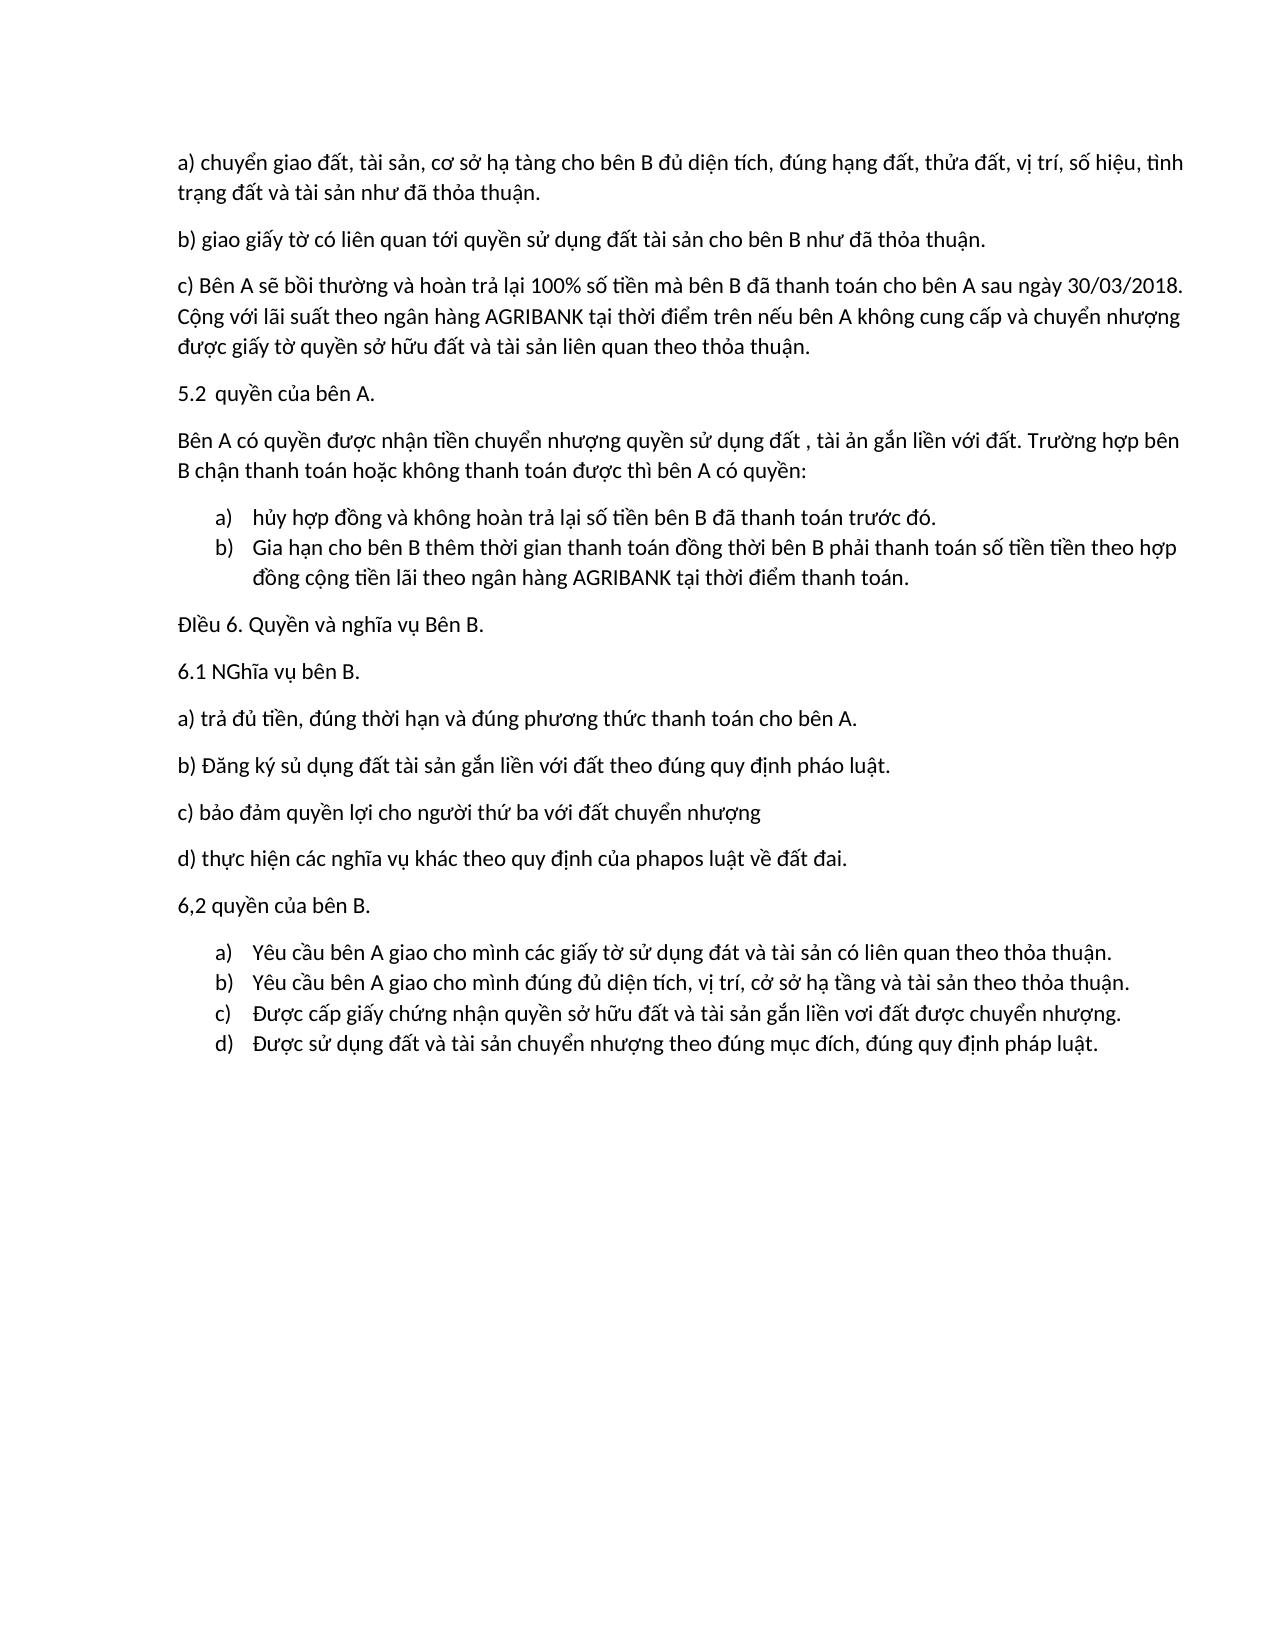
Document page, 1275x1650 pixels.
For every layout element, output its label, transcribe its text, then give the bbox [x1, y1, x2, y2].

text a) chuyển giao đất, tài sản, cơ sở hạ tàng cho bên B đủ diện tích, đúng hạng đất, thửa đất, vị trí, số hiệu, tình trạng đất và tài sản như đã thỏa thuận. [177, 148, 1186, 206]
list hủy hợp đồng và không hoàn trả lại số tiền bên B đã thanh toán trước đó. [215, 503, 1186, 531]
text d) thực hiện các nghĩa vụ khác theo quy định của phapos luật về đất đai. [177, 844, 1186, 873]
text c) bảo đảm quyền lợi cho người thứ ba với đất chuyển nhượng [177, 798, 1186, 826]
list Yêu cầu bên A giao cho mình đúng đủ diện tích, vị trí, cở sở hạ tầng và tài sản theo thỏa thuận. [215, 968, 1186, 997]
text c) Bên A sẽ bồi thường và hoàn trả lại 100% số tiền mà bên B đã thanh toán cho bên A sau ngày 30/03/2018. Cộng với lãi suất theo ngân hàng AGRIBANK tại thời điểm trên nếu bên A không cung cấp và chuyển nhượng được giấy tờ quyền sở hữu đất và tài sản liên quan theo thỏa thuận. [177, 272, 1186, 360]
list Yêu cầu bên A giao cho mình các giấy tờ sử dụng đát và tài sản có liên quan theo thỏa thuận. [215, 938, 1186, 966]
text ĐIều 6. Quyền và nghĩa vụ Bên B. [177, 610, 1186, 638]
list Gia hạn cho bên B thêm thời gian thanh toán đồng thời bên B phải thanh toán số tiền tiền theo hợp đồng cộng tiền lãi theo ngân hàng AGRIBANK tại thời điểm thanh toán. [215, 533, 1186, 591]
text 6.1 NGhĩa vụ bên B. [177, 657, 1186, 685]
text 6,2 quyền của bên B. [177, 891, 1186, 919]
list quyền của bên A. [177, 379, 1186, 407]
text Bên A có quyền được nhận tiền chuyển nhượng quyền sử dụng đất , tài ản gắn liền với đất. Trường hợp bên B chận thanh toán hoặc không thanh toán được thì bên A có quyền: [177, 426, 1186, 484]
text b) giao giấy tờ có liên quan tới quyền sử dụng đất tài sản cho bên B như đã thỏa thuận. [177, 225, 1186, 253]
list Được cấp giấy chứng nhận quyền sở hữu đất và tài sản gắn liền vơi đất được chuyển nhượng. [215, 999, 1186, 1027]
text a) trả đủ tiền, đúng thời hạn và đúng phương thức thanh toán cho bên A. [177, 704, 1186, 732]
list Được sử dụng đất và tài sản chuyển nhượng theo đúng mục đích, đúng quy định pháp luật. [215, 1029, 1186, 1057]
text b) Đăng ký sủ dụng đất tài sản gắn liền với đất theo đúng quy định pháo luật. [177, 751, 1186, 779]
